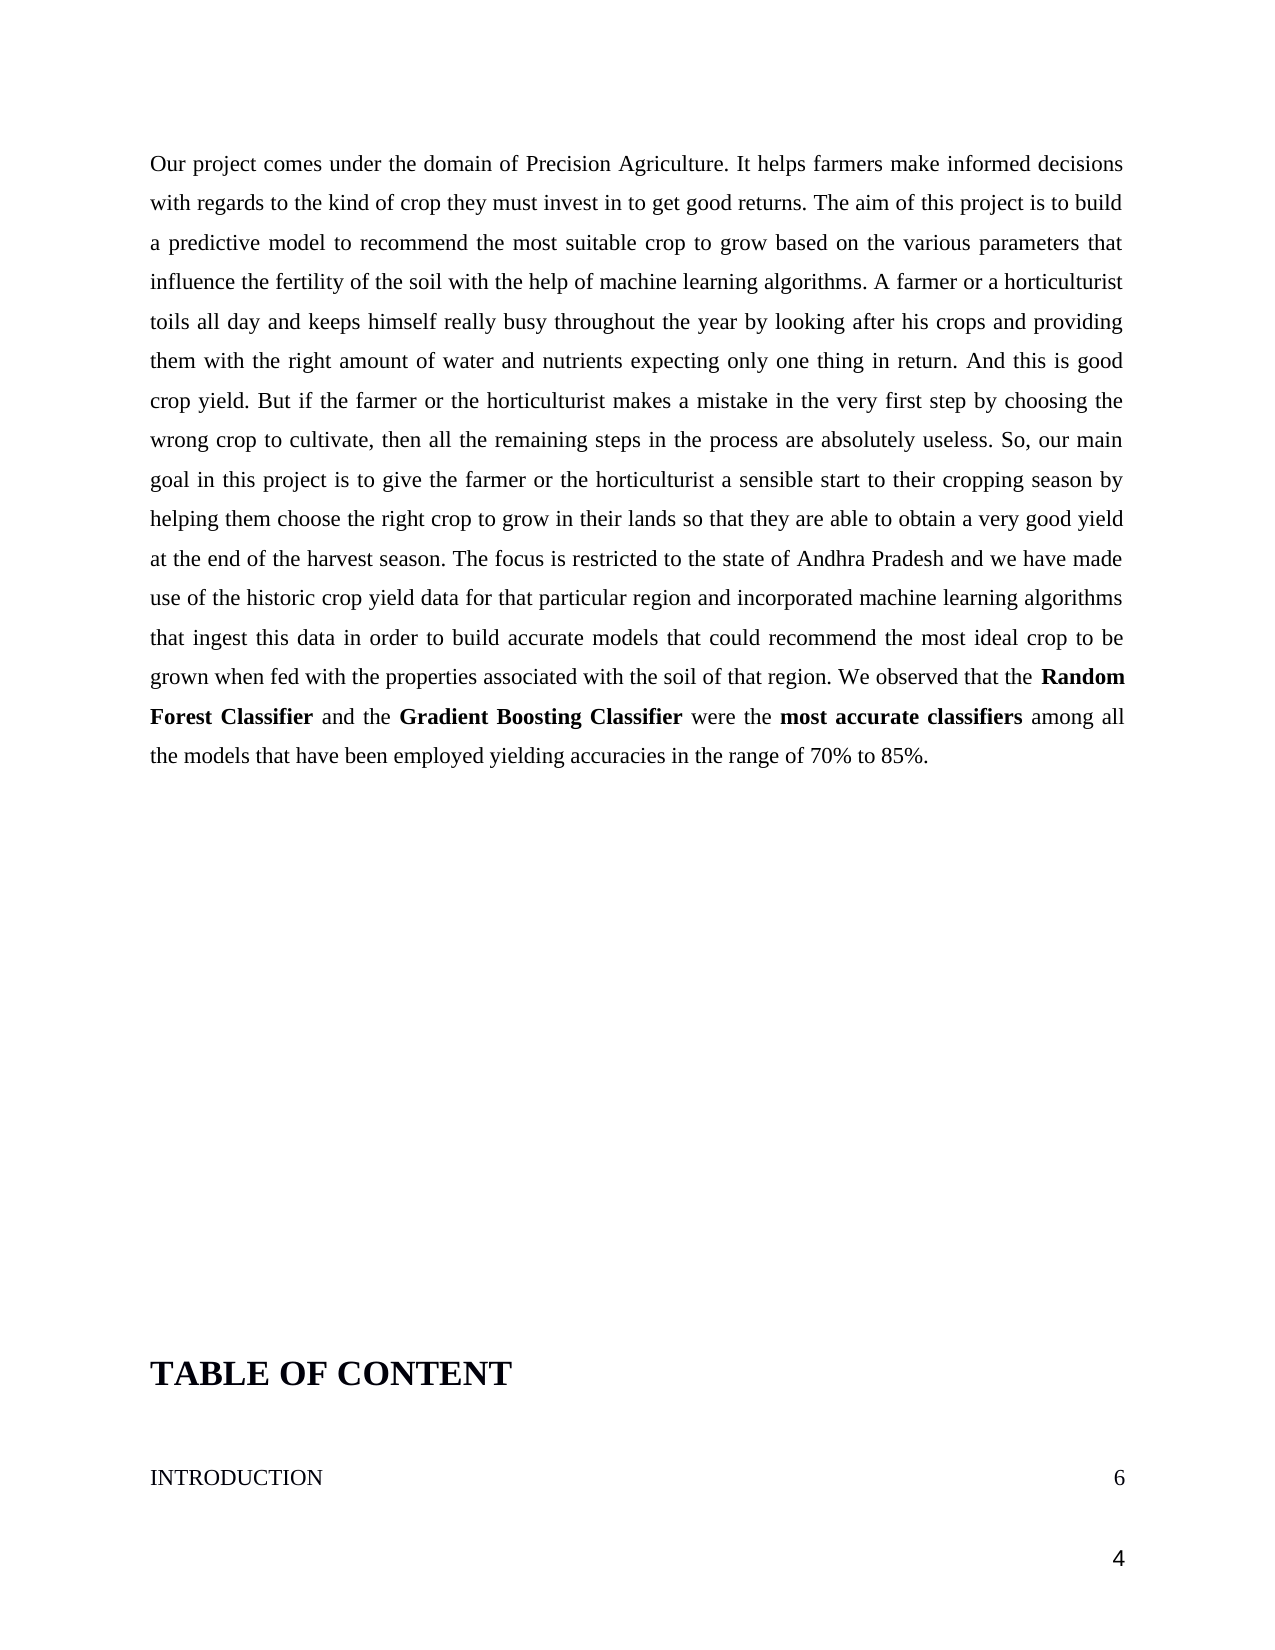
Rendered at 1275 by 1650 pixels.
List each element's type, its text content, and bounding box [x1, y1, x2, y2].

text Our project comes under the domain of Precision Agriculture. It helps farmers make informed decisions with regards to the kind of crop they must invest in to get good returns. The aim of this project is to build a predictive model to recommend the most suitable crop to grow based on the various parameters that influence the fertility of the soil with the help of machine learning algorithms. A farmer or a horticulturist toils all day and keeps himself really busy throughout the year by looking after his crops and providing them with the right amount of water and nutrients expecting only one thing in return. And this is good crop yield. But if the farmer or the horticulturist makes a mistake in the very first step by choosing the wrong crop to cultivate, then all the remaining steps in the process are absolutely useless. So, our main goal in this project is to give the farmer or the horticulturist a sensible start to their cropping season by helping them choose the right crop to grow in their lands so that they are able to obtain a very good yield at the end of the harvest season. The focus is restricted to the state of Andhra Pradesh and we have made use of the historic crop yield data for that particular region and incorporated machine learning algorithms that ingest this data in order to build accurate models that could recommend the most ideal crop to be grown when fed with the properties associated with the soil of that region. We observed that the Random Forest Classifier and the Gradient Boosting Classifier were the most accurate classifiers among all the models that have been employed yielding accuracies in the range of 70% to 85%. [150, 150, 1125, 768]
subtitle TABLE OF CONTENT [150, 1352, 819, 1393]
